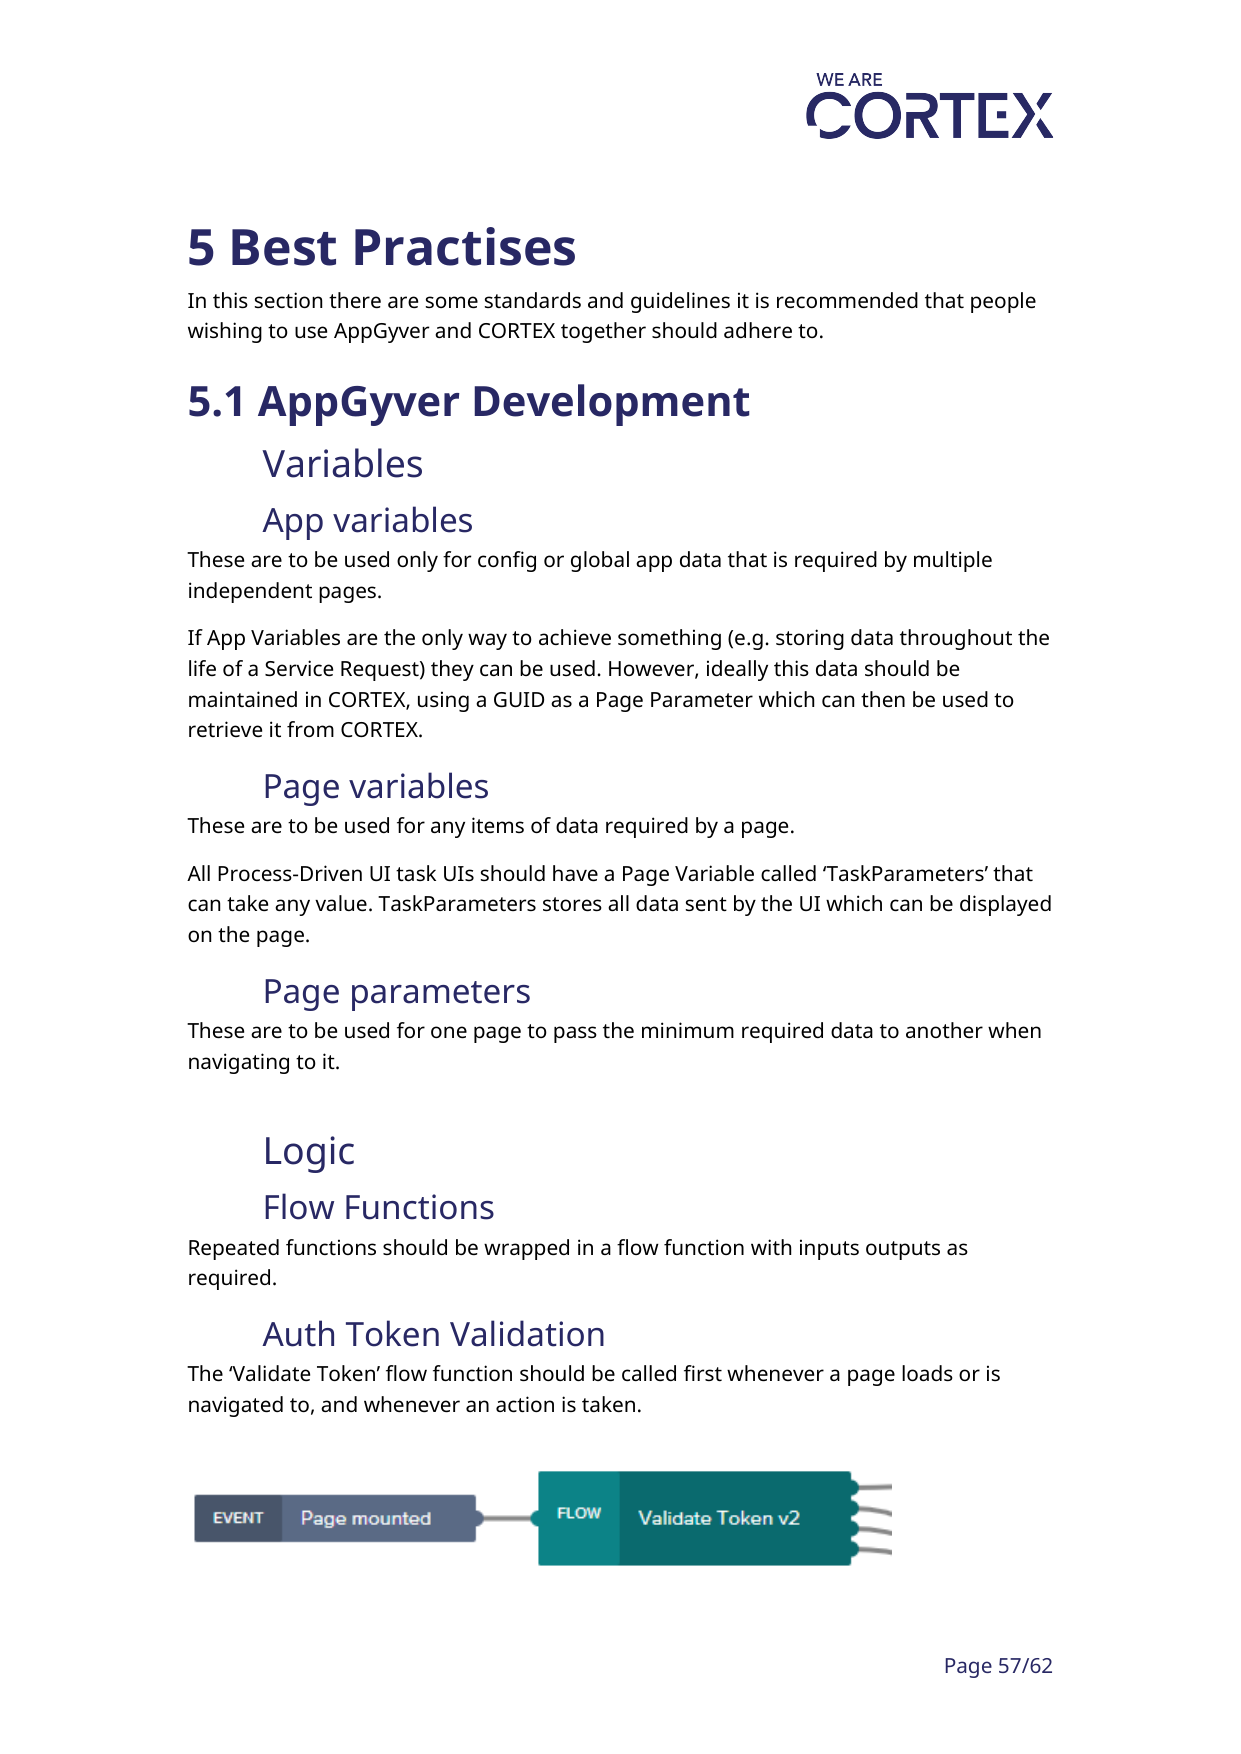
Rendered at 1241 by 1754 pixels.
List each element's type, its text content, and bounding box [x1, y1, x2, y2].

subtitle App variables [187, 497, 1053, 542]
text The ‘Validate Token’ flow function should be called first whenever a page loads or is navigated to, and whenever an action is taken. [187, 1359, 1053, 1418]
text In this section there are some standards and guidelines it is recommended that people wishing to use AppGyver and CORTEX together should adhere to. [187, 286, 1053, 345]
subtitle Best Practises [187, 212, 1053, 280]
text These are to be used for any items of data required by a page. [187, 812, 1053, 840]
text These are to be used only for config or global app data that is required by multiple independent pages. [187, 546, 1053, 605]
subtitle Flow Functions [187, 1184, 1053, 1229]
subtitle AppGyver Development [187, 372, 1053, 429]
picture [187, 1437, 892, 1602]
text Repeated functions should be wrapped in a flow function with inputs outputs as required. [187, 1233, 1053, 1292]
subtitle Page variables [187, 763, 1053, 808]
subtitle Logic [187, 1124, 1053, 1175]
text All Process-Driven UI task UIs should have a Page Variable called ‘TaskParameters’ that can take any value. TaskParameters stores all data sent by the UI which can be displayed on the page. [187, 859, 1053, 949]
subtitle Auth Token Validation [187, 1311, 1053, 1356]
subtitle Variables [187, 437, 1053, 488]
text These are to be used for one page to pass the minimum required data to another when navigating to it. [187, 1016, 1053, 1076]
text If App Variables are the only way to achieve something (e.g. storing data throughout the life of a Service Request) they can be used. However, ideally this data should be maintained in CORTEX, using a GUID as a Page Parameter which can then be used to retrieve it from CORTEX. [187, 623, 1053, 744]
picture [806, 73, 1054, 139]
subtitle Page parameters [187, 967, 1053, 1013]
